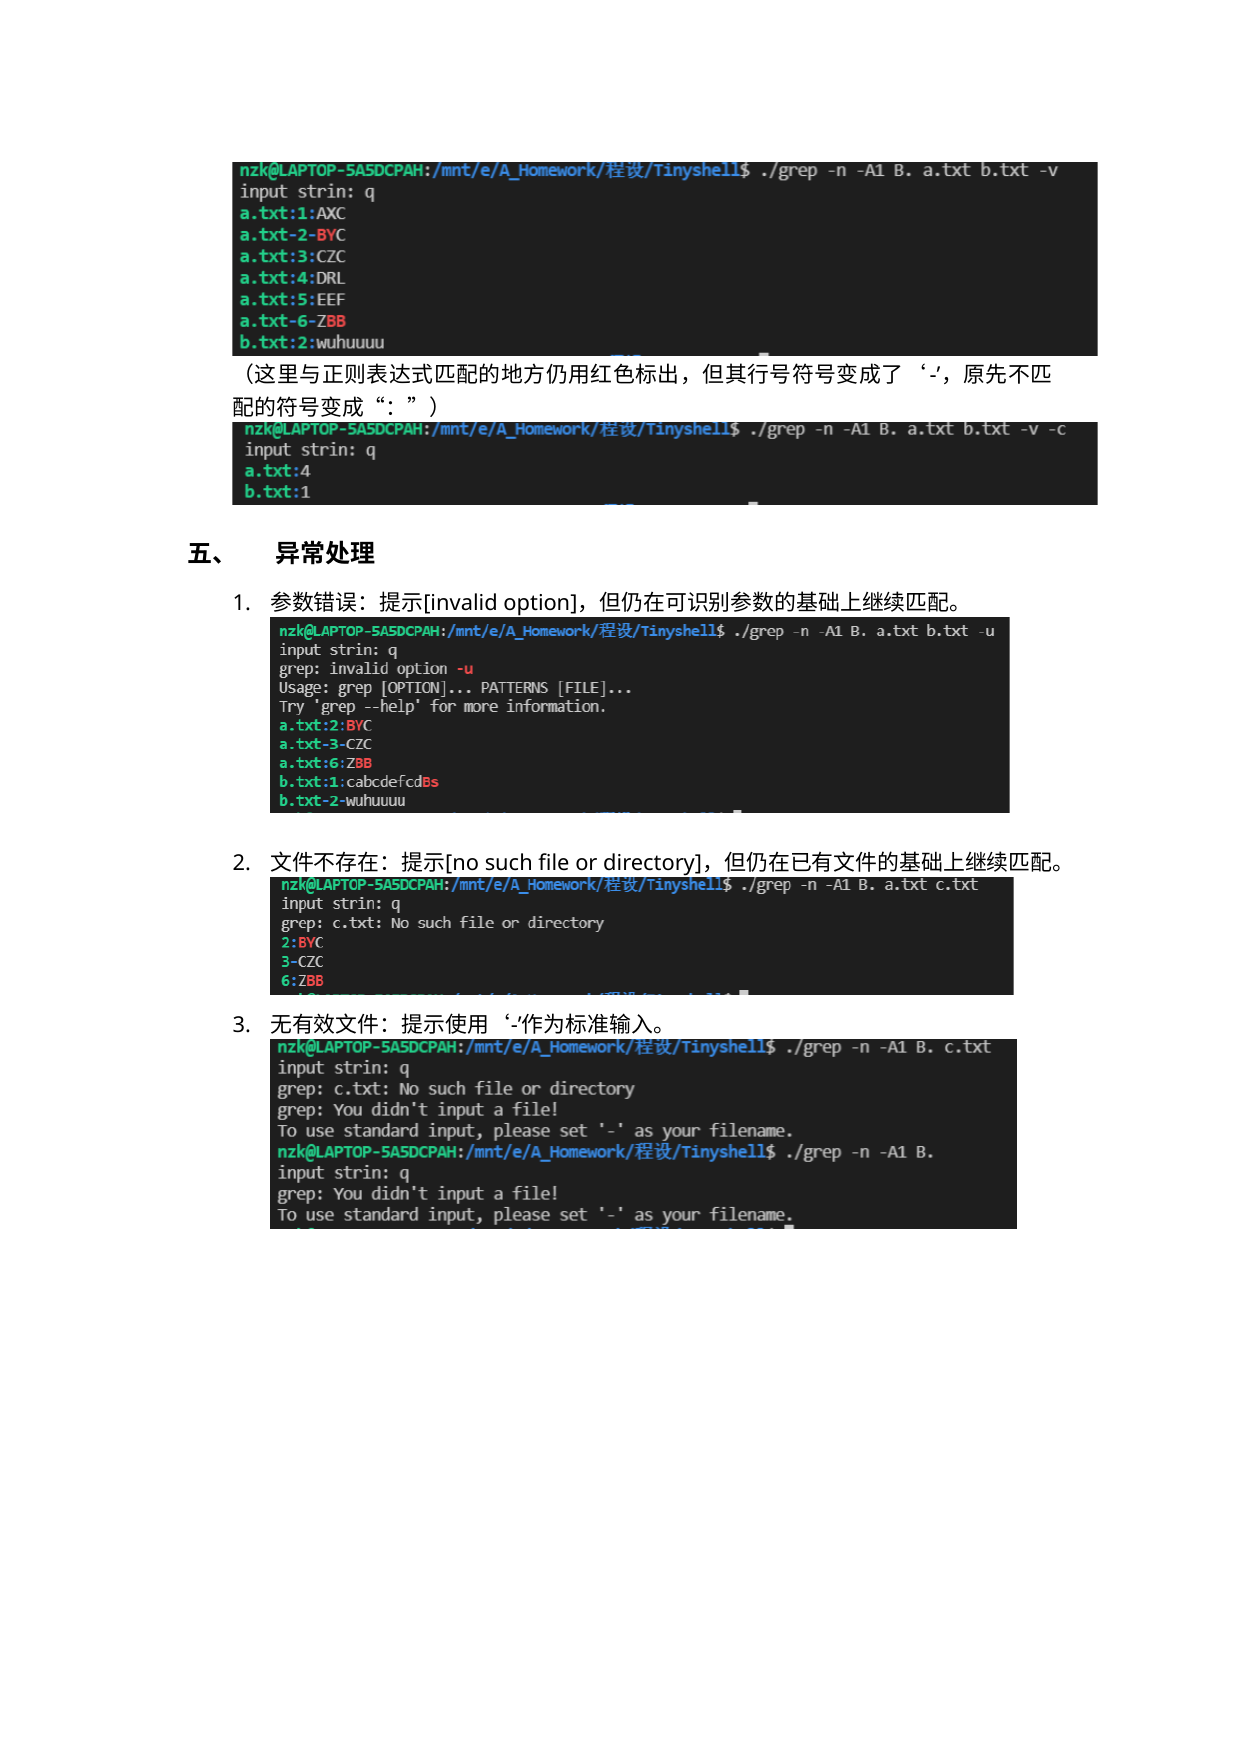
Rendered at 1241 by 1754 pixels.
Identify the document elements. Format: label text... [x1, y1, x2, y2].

picture [270, 617, 1010, 813]
list 无有效文件：提示使用‘-’作为标准输入。 [232, 1007, 1053, 1039]
list （这里与正则表达式匹配的地方仍用红色标出，但其行号符号变成了‘-’，原先不匹配的符号变成“：”） [232, 357, 1053, 422]
picture [232, 422, 1098, 505]
list 文件不存在：提示[no such file or directory]，但仍在已有文件的基础上继续匹配。 [232, 844, 1053, 877]
list 参数错误：提示[invalid option]，但仍在可识别参数的基础上继续匹配。 [232, 584, 1053, 617]
picture [270, 1039, 1017, 1229]
picture [232, 162, 1098, 356]
picture [270, 877, 1014, 995]
list 异常处理 [187, 519, 1053, 584]
